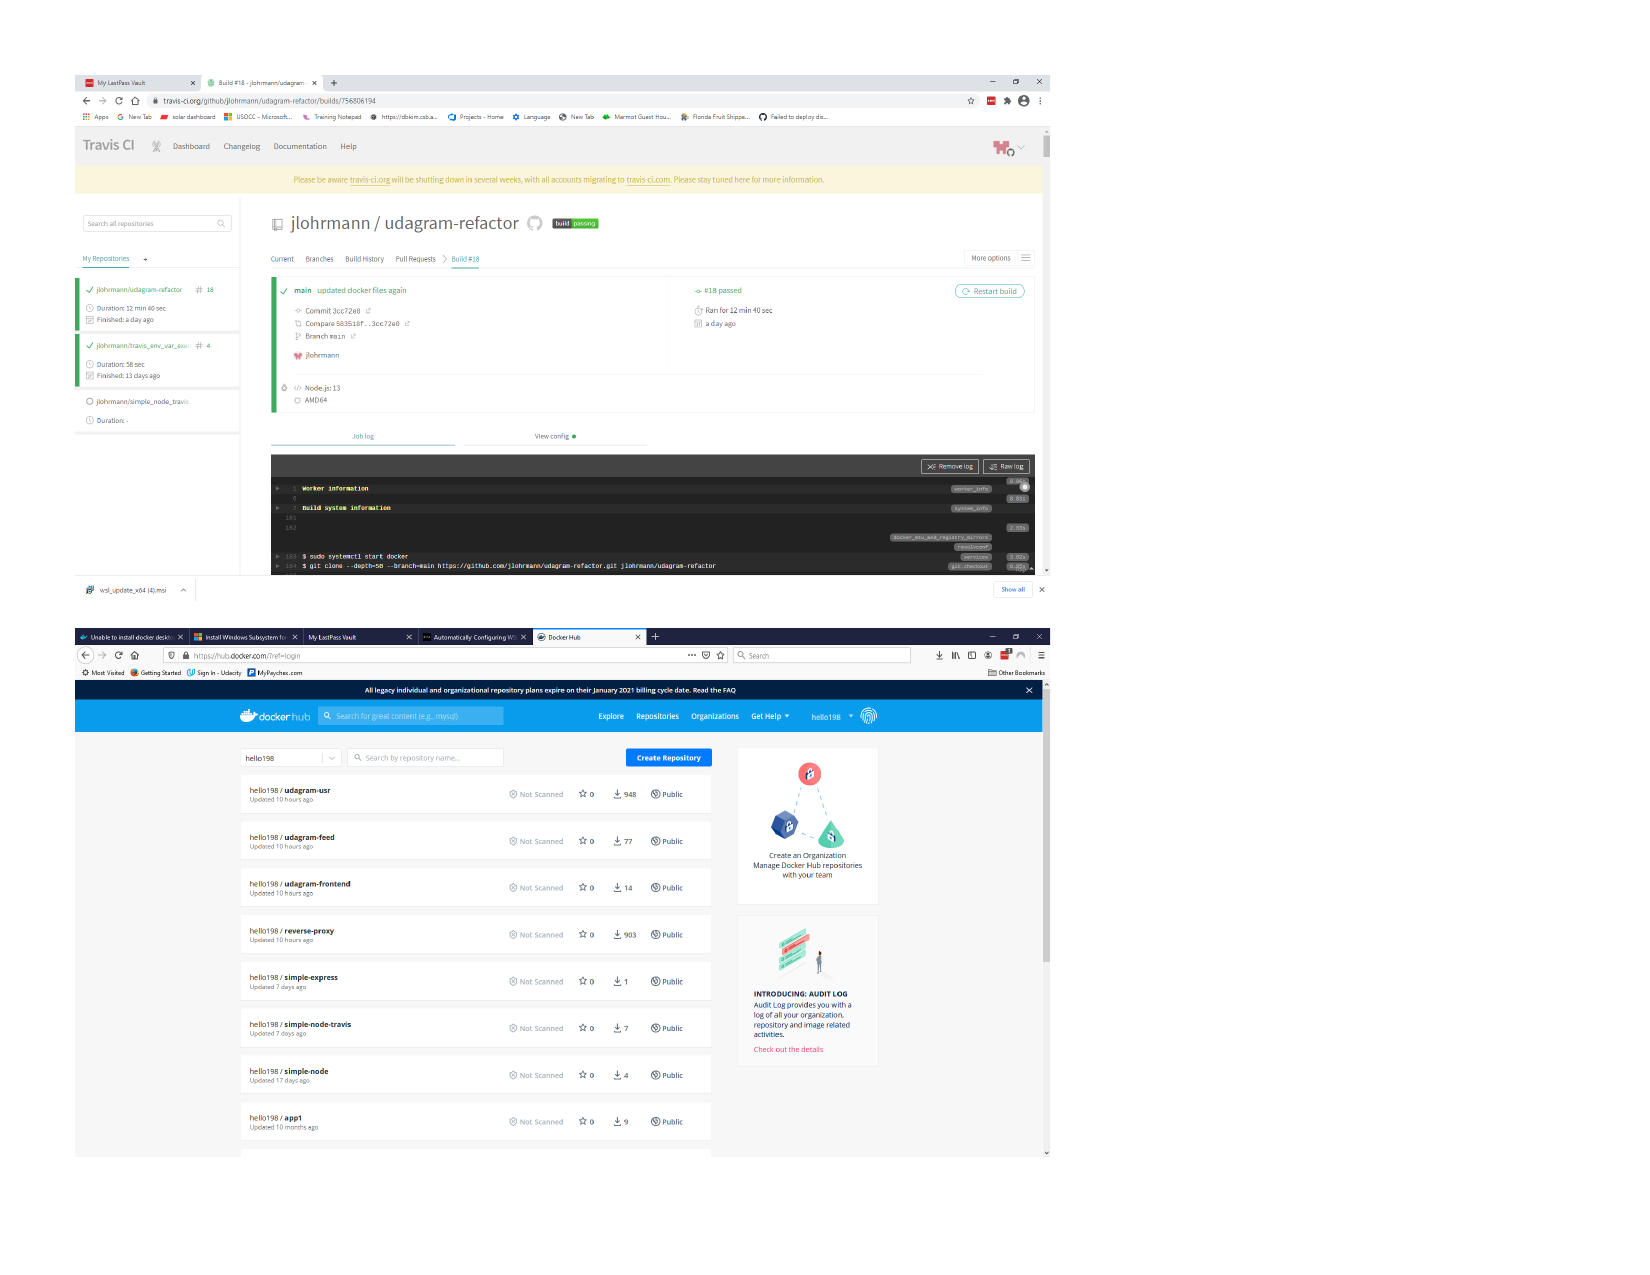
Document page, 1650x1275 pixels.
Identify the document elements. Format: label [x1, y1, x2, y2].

picture [75, 75, 1050, 604]
picture [75, 628, 1050, 1157]
